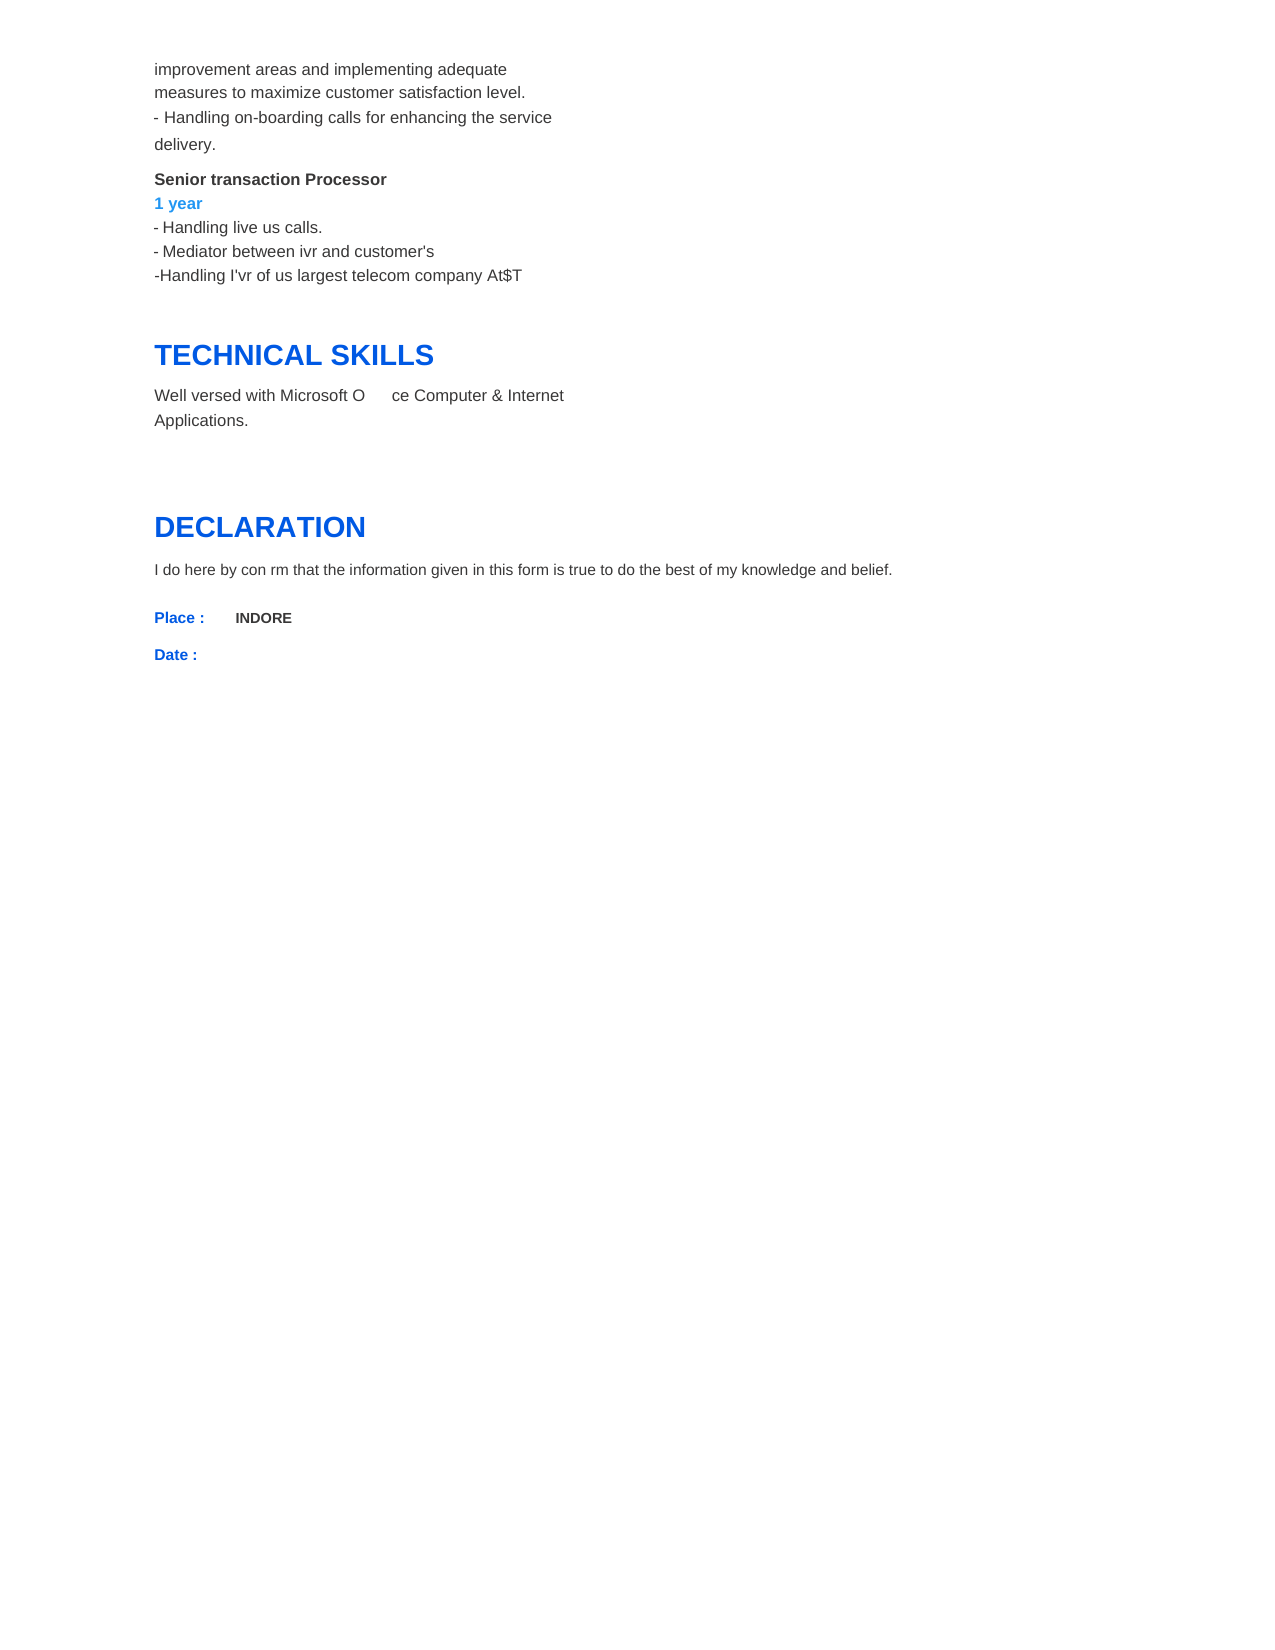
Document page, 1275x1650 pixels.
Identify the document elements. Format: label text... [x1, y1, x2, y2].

text Applications. [154, 410, 1125, 429]
text DECLARATION [154, 510, 1125, 543]
text Place : INDORE [154, 609, 1125, 627]
text Well versed with Microsoft O ce Computer & Internet [154, 386, 1125, 405]
text Senior transaction Processor [154, 169, 1125, 189]
text improvement areas and implementing adequate [154, 59, 1125, 78]
text I do here by con rm that the information given in this form is true to do the best of my knowledge and belief. [154, 561, 1125, 579]
list Handling live us calls. [153, 218, 1125, 237]
list Handling on-boarding calls for enhancing the service delivery. [153, 107, 575, 154]
text Date : [154, 645, 1125, 663]
text 1 year [154, 194, 1125, 213]
text -Handling I'vr of us largest telecom company At$T [154, 266, 1125, 285]
text TECHNICAL SKILLS [154, 338, 1125, 371]
list Mediator between ivr and customer's [153, 242, 1125, 261]
text measures to maximize customer satisfaction level. [154, 83, 1125, 102]
